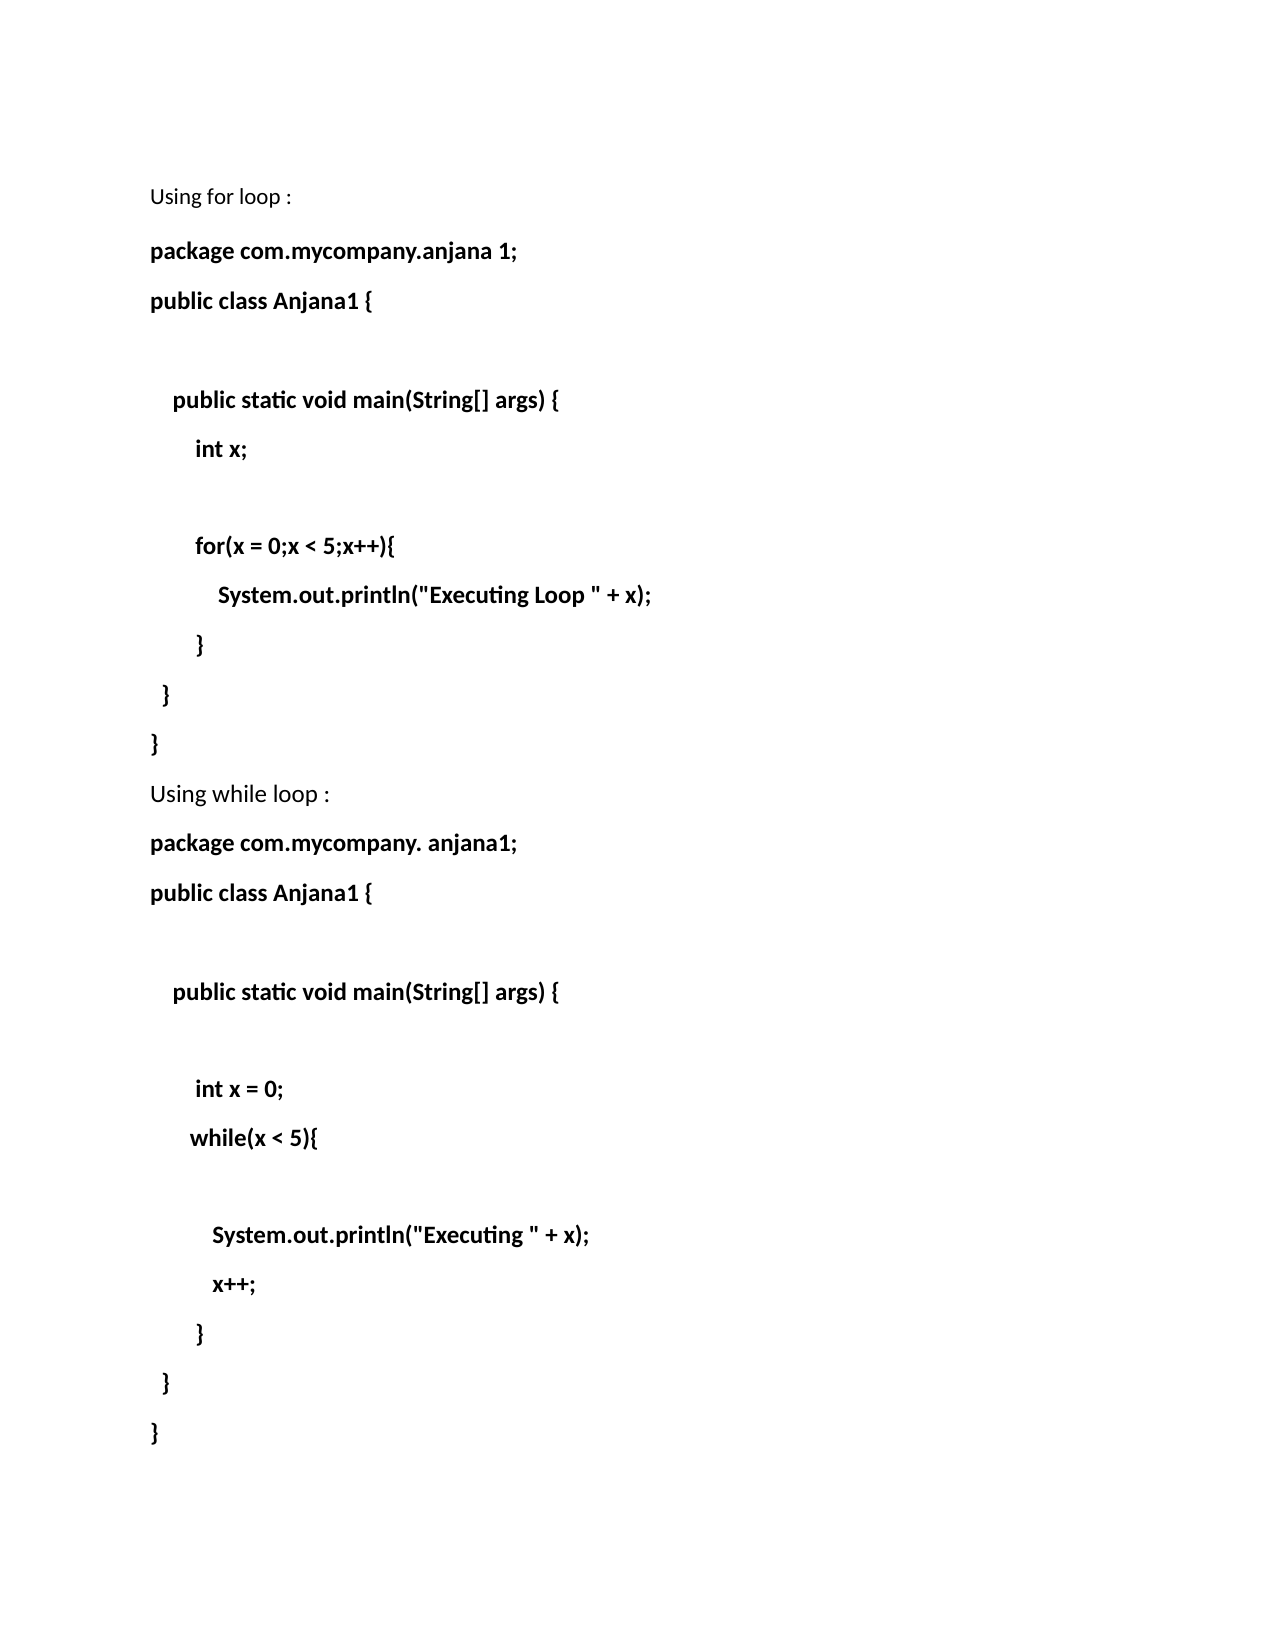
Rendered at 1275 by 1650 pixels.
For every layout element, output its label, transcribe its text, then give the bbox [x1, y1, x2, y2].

text while(x < 5){ [150, 1122, 1125, 1153]
text public static void main(String[] args) { [150, 384, 1125, 414]
text } [150, 1318, 1125, 1348]
text System.out.println("Executing " + x); [150, 1219, 1125, 1249]
text int x = 0; [150, 1073, 1125, 1103]
text } [150, 1417, 1125, 1448]
text x++; [150, 1268, 1125, 1299]
text Using while loop : [150, 778, 1125, 808]
text } [150, 1367, 1125, 1398]
text public class Anjana1 { [150, 877, 1125, 908]
text } [150, 728, 1125, 759]
text public class Anjana1 { [150, 285, 1125, 315]
text package com.mycompany. anjana1; [150, 827, 1125, 858]
text System.out.println("Executing Loop " + x); [150, 579, 1125, 610]
text } [150, 629, 1125, 660]
text for(x = 0;x < 5;x++){ [150, 530, 1125, 561]
text int x; [150, 433, 1125, 464]
text public static void main(String[] args) { [150, 976, 1125, 1007]
list Using for loop : [150, 182, 1125, 210]
text package com.mycompany.anjana 1; [150, 235, 1125, 266]
text } [150, 679, 1125, 709]
